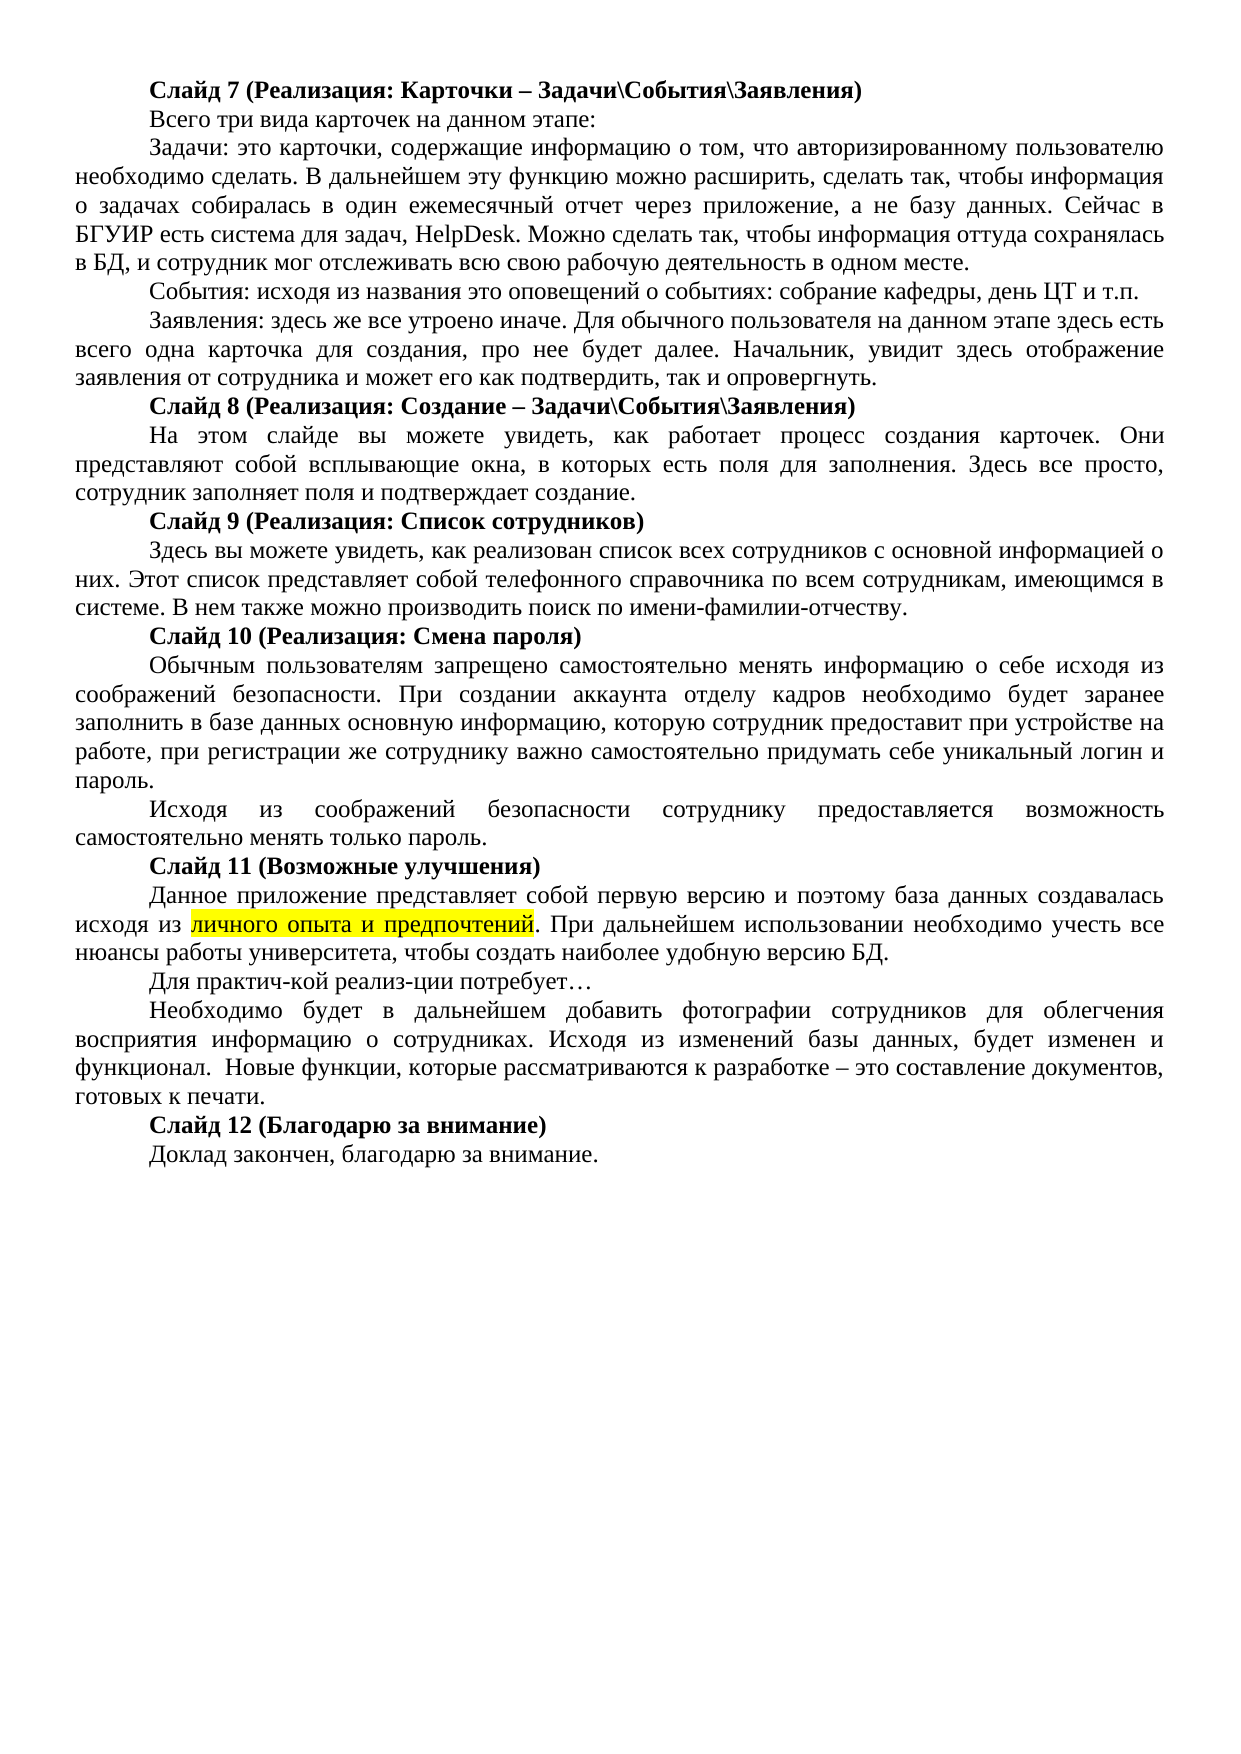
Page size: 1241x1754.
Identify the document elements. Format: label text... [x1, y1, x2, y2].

text На этом слайде вы можете увидеть, как работает процесс создания карточек. Они представляют собой всплывающие окна, в которых есть поля для заполнения. Здесь все просто, сотрудник заполняет поля и подтверждает создание. [75, 420, 1165, 506]
text Данное приложение представляет собой первую версию и поэтому база данных создавалась исходя из личного опыта и предпочтений. При дальнейшем использовании необходимо учесть все нюансы работы университета, чтобы создать наиболее удобную версию БД. [75, 880, 1165, 966]
text Слайд 11 (Возможные улучшения) [75, 851, 1165, 880]
text Заявления: здесь же все утроено иначе. Для обычного пользователя на данном этапе здесь есть всего одна карточка для создания, про нее будет далее. Начальник, увидит здесь отображение заявления от сотрудника и может его как подтвердить, так и опровергнуть. [75, 305, 1165, 391]
text Слайд 8 (Реализация: Создание – Задачи\События\Заявления) [75, 391, 1165, 420]
text Слайд 7 (Реализация: Карточки – Задачи\События\Заявления) [75, 75, 1165, 104]
text Необходимо будет в дальнейшем добавить фотографии сотрудников для облегчения восприятия информацию о сотрудниках. Исходя из изменений базы данных, будет изменен и функционал. Новые функции, которые рассматриваются к разработке – это составление документов, готовых к печати. [75, 995, 1165, 1110]
text Исходя из соображений безопасности сотруднику предоставляется возможность самостоятельно менять только пароль. [75, 794, 1165, 851]
text События: исходя из названия это оповещений о событиях: собрание кафедры, день ЦТ и т.п. [75, 276, 1165, 305]
text Для практич-кой реализ-ции потребует… [75, 966, 1165, 995]
text Слайд 12 (Благодарю за внимание) [75, 1110, 1165, 1139]
text Слайд 9 (Реализация: Список сотрудников) [75, 506, 1165, 535]
text Слайд 10 (Реализация: Смена пароля) [75, 621, 1165, 650]
text Доклад закончен, благодарю за внимание. [75, 1139, 1165, 1167]
text Здесь вы можете увидеть, как реализован список всех сотрудников с основной информацией о них. Этот список представляет собой телефонного справочника по всем сотрудникам, имеющимся в системе. В нем также можно производить поиск по имени-фамилии-отчеству. [75, 535, 1165, 621]
text Обычным пользователям запрещено самостоятельно менять информацию о себе исходя из соображений безопасности. При создании аккаунта отделу кадров необходимо будет заранее заполнить в базе данных основную информацию, которую сотрудник предоставит при устройстве на работе, при регистрации же сотруднику важно самостоятельно придумать себе уникальный логин и пароль. [75, 650, 1165, 794]
text Задачи: это карточки, содержащие информацию о том, что авторизированному пользователю необходимо сделать. В дальнейшем эту функцию можно расширить, сделать так, чтобы информация о задачах собиралась в один ежемесячный отчет через приложение, а не базу данных. Сейчас в БГУИР есть система для задач, HelpDesk. Можно сделать так, чтобы информация оттуда сохранялась в БД, и сотрудник мог отслеживать всю свою рабочую деятельность в одном месте. [75, 132, 1165, 276]
text Всего три вида карточек на данном этапе: [75, 104, 1165, 132]
